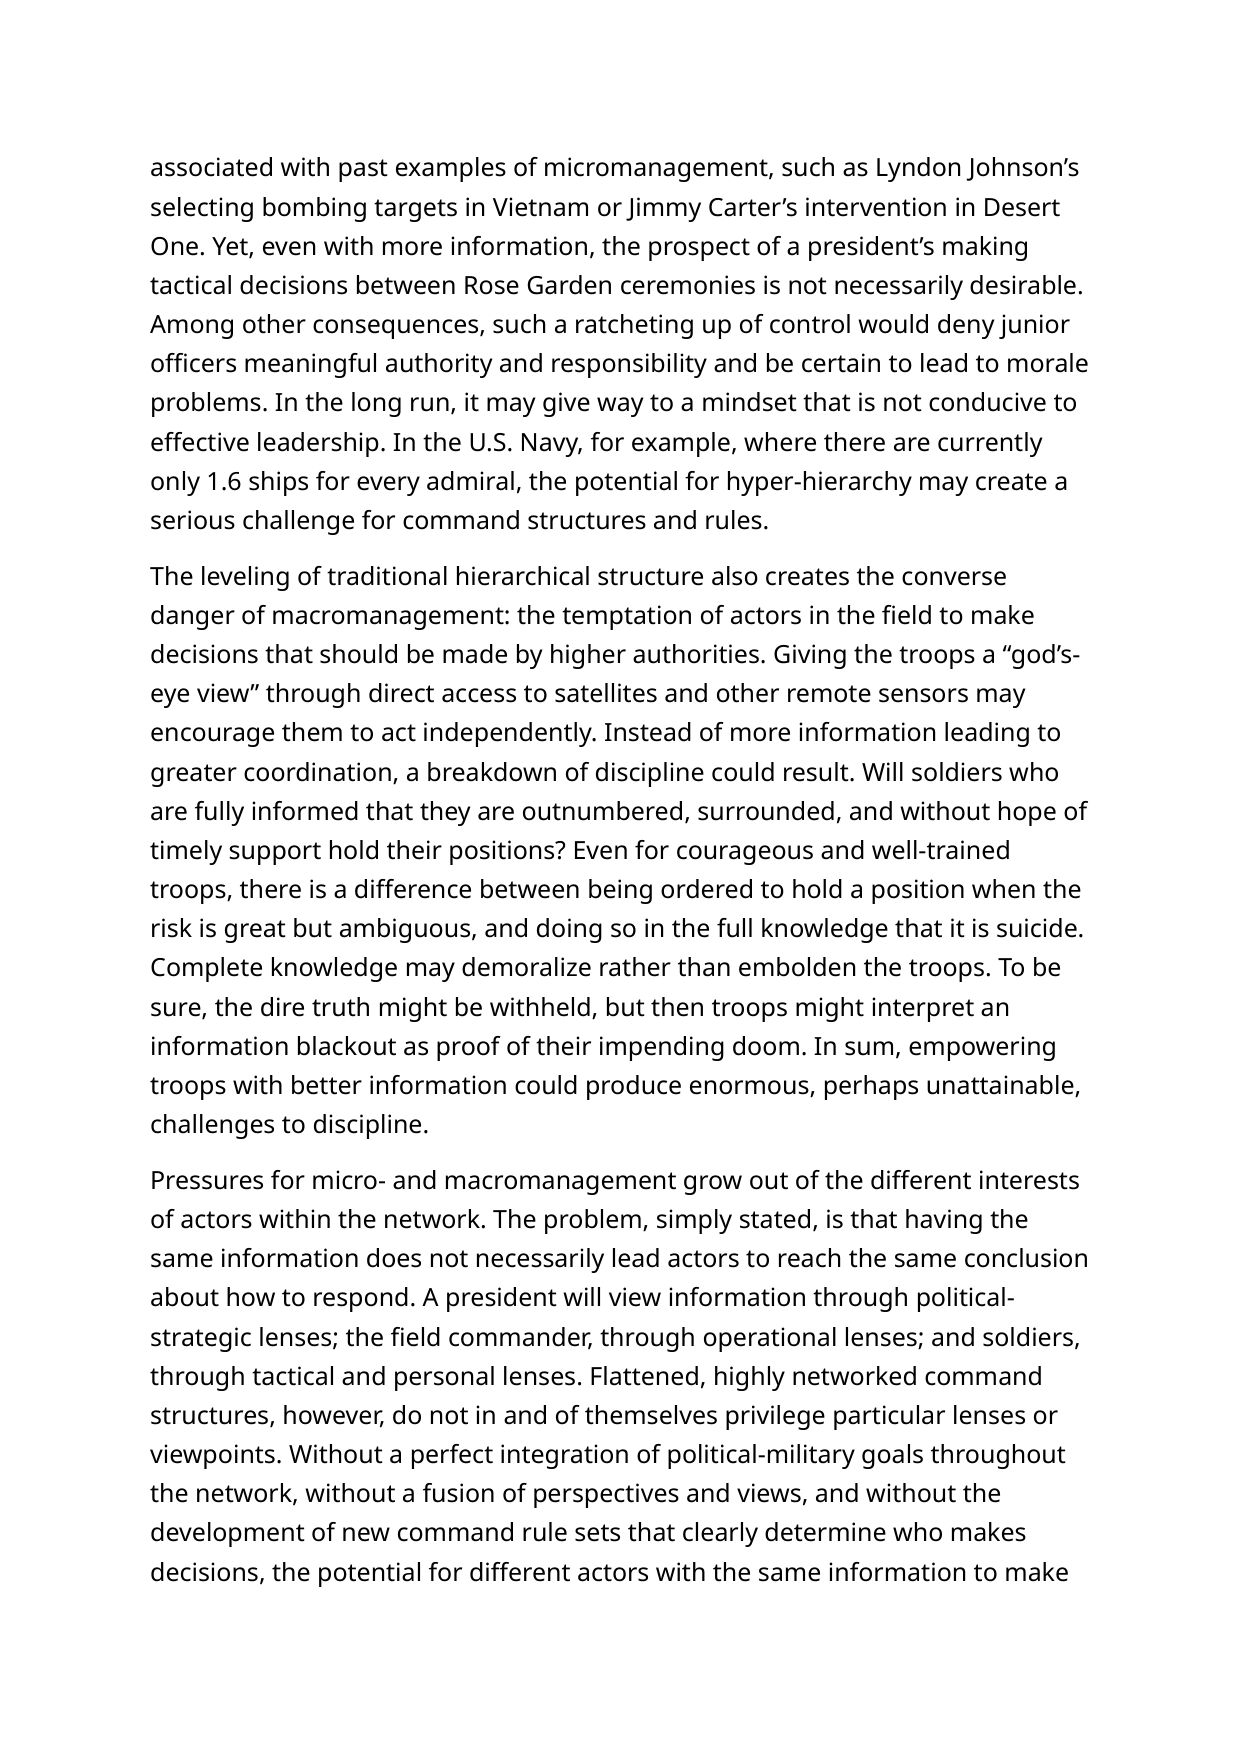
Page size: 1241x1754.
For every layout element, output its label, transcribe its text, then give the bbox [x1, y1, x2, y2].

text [150, 150, 1090, 537]
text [150, 1162, 1090, 1588]
text The leveling of traditional hierarchical structure also creates the converse danger of macromanagement: the temptation of actors in the field to make decisions that should be made by higher authorities. Giving the troops a “god’s-eye view” through direct access to satellites and other remote sensors may encourage them to act independently. Instead of more information leading to greater coordination, a breakdown of discipline could result. Will soldiers who are fully informed that they are outnumbered, surrounded, and without hope of timely support hold their positions? Even for courageous and well-trained troops, there is a difference between being ordered to hold a position when the risk is great but ambiguous, and doing so in the full knowledge that it is suicide. Complete knowledge may demoralize rather than embolden the troops. To be sure, the dire truth might be withheld, but then troops might interpret an information blackout as proof of their impending doom. In sum, empowering troops with better information could produce enormous, perhaps unattainable, challenges to discipline. [150, 558, 1090, 1141]
